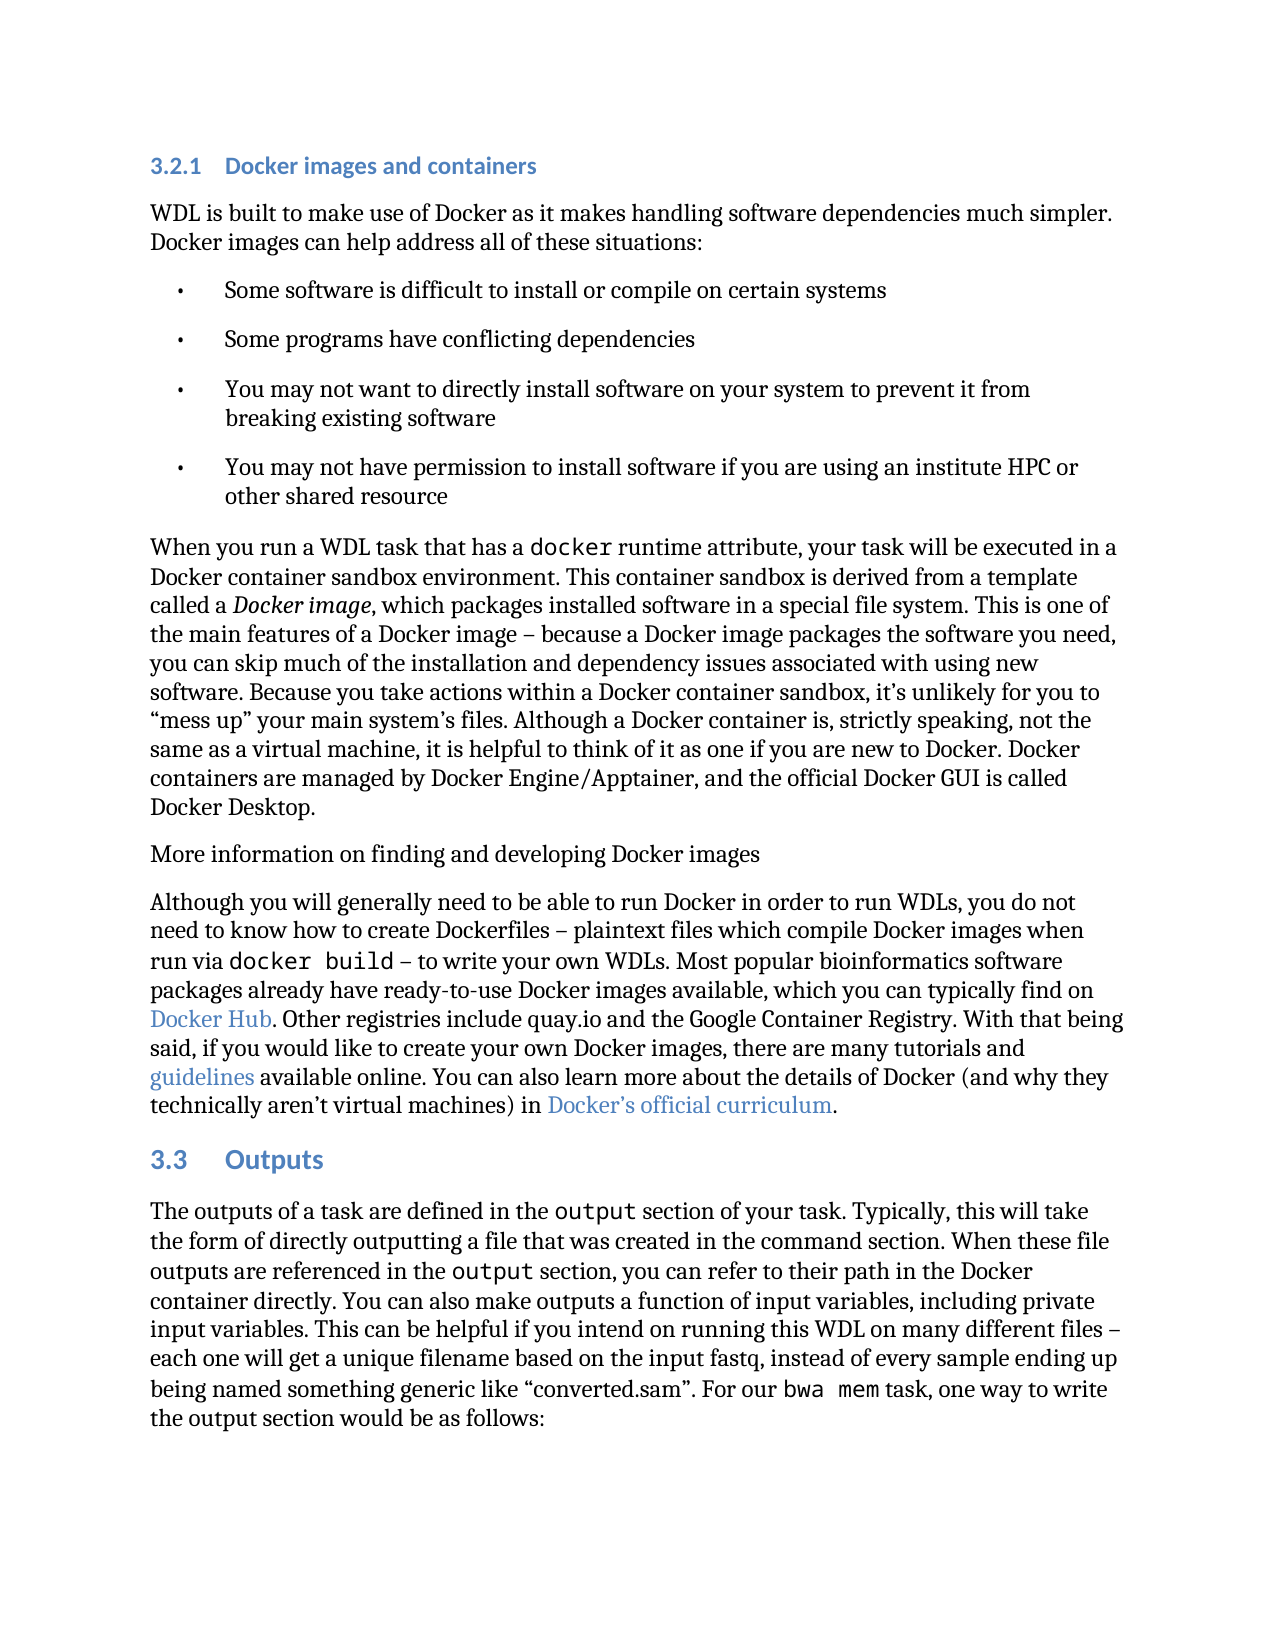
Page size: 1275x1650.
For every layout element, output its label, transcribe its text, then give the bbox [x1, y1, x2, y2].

list You may not want to directly install software on your system to prevent it from breaking existing software [175, 375, 1125, 432]
text WDL is built to make use of Docker as it makes handling software dependencies much simpler. Docker images can help address all of these situations: [150, 199, 1125, 257]
list Some software is difficult to install or compile on certain systems [175, 276, 1125, 304]
list Some programs have conflicting dependencies [175, 325, 1125, 354]
list You may not have permission to install software if you are using an institute HPC or other shared resource [175, 453, 1125, 511]
text Although you will generally need to be able to run Docker in order to run WDLs, you do not need to know how to create Dockerfiles – plaintext files which compile Docker images when run via docker build – to write your own WDLs. Most popular bioinformatics software packages already have ready-to-use Docker images available, which you can typically find on Docker Hub. Other registries include quay.io and the Google Container Registry. With that being said, if you would like to create your own Docker images, there are many tutorials and guidelines available online. You can also learn more about the details of Docker (and why they technically aren’t virtual machines) in Docker’s official curriculum. [150, 888, 1125, 1120]
text More information on finding and developing Docker images [150, 840, 1125, 869]
subtitle 3.3 Outputs [150, 1141, 1125, 1177]
subtitle 3.2.1 Docker images and containers [150, 150, 1125, 181]
text When you run a WDL task that has a docker runtime attribute, your task will be executed in a Docker container sandbox environment. This container sandbox is derived from a template called a Docker image, which packages installed software in a special file system. This is one of the main features of a Docker image – because a Docker image packages the software you need, you can skip much of the installation and dependency issues associated with using new software. Because you take actions within a Docker container sandbox, it’s unlikely for you to “mess up” your main system’s files. Although a Docker container is, strictly speaking, not the same as a virtual machine, it is helpful to think of it as one if you are new to Docker. Docker containers are managed by Docker Engine/Apptainer, and the official Docker GUI is called Docker Desktop. [150, 531, 1125, 821]
